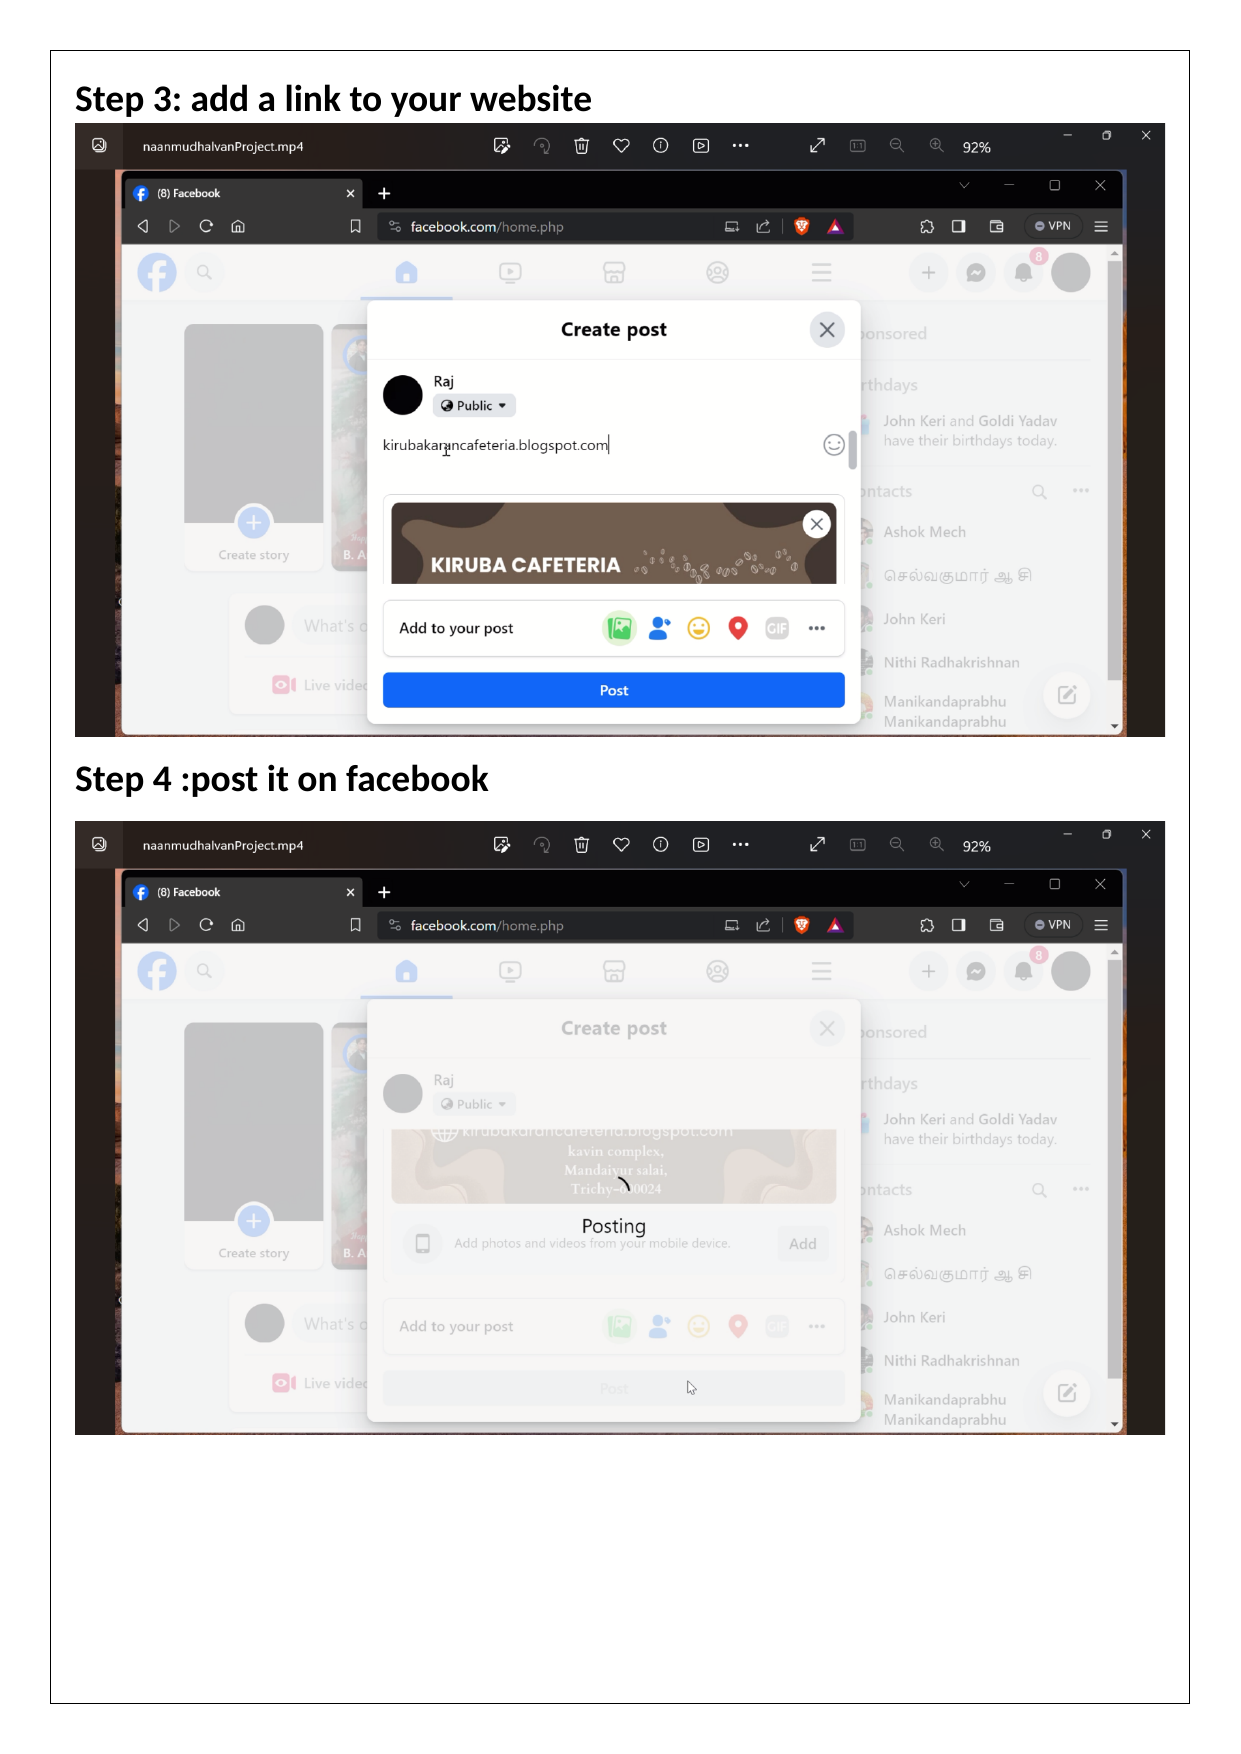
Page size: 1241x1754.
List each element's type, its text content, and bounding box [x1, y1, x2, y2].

text Step 3: add a link to your website [75, 75, 1165, 123]
picture [75, 123, 1166, 737]
picture [75, 821, 1166, 1435]
text Step 4 :post it on facebook [75, 755, 1165, 801]
